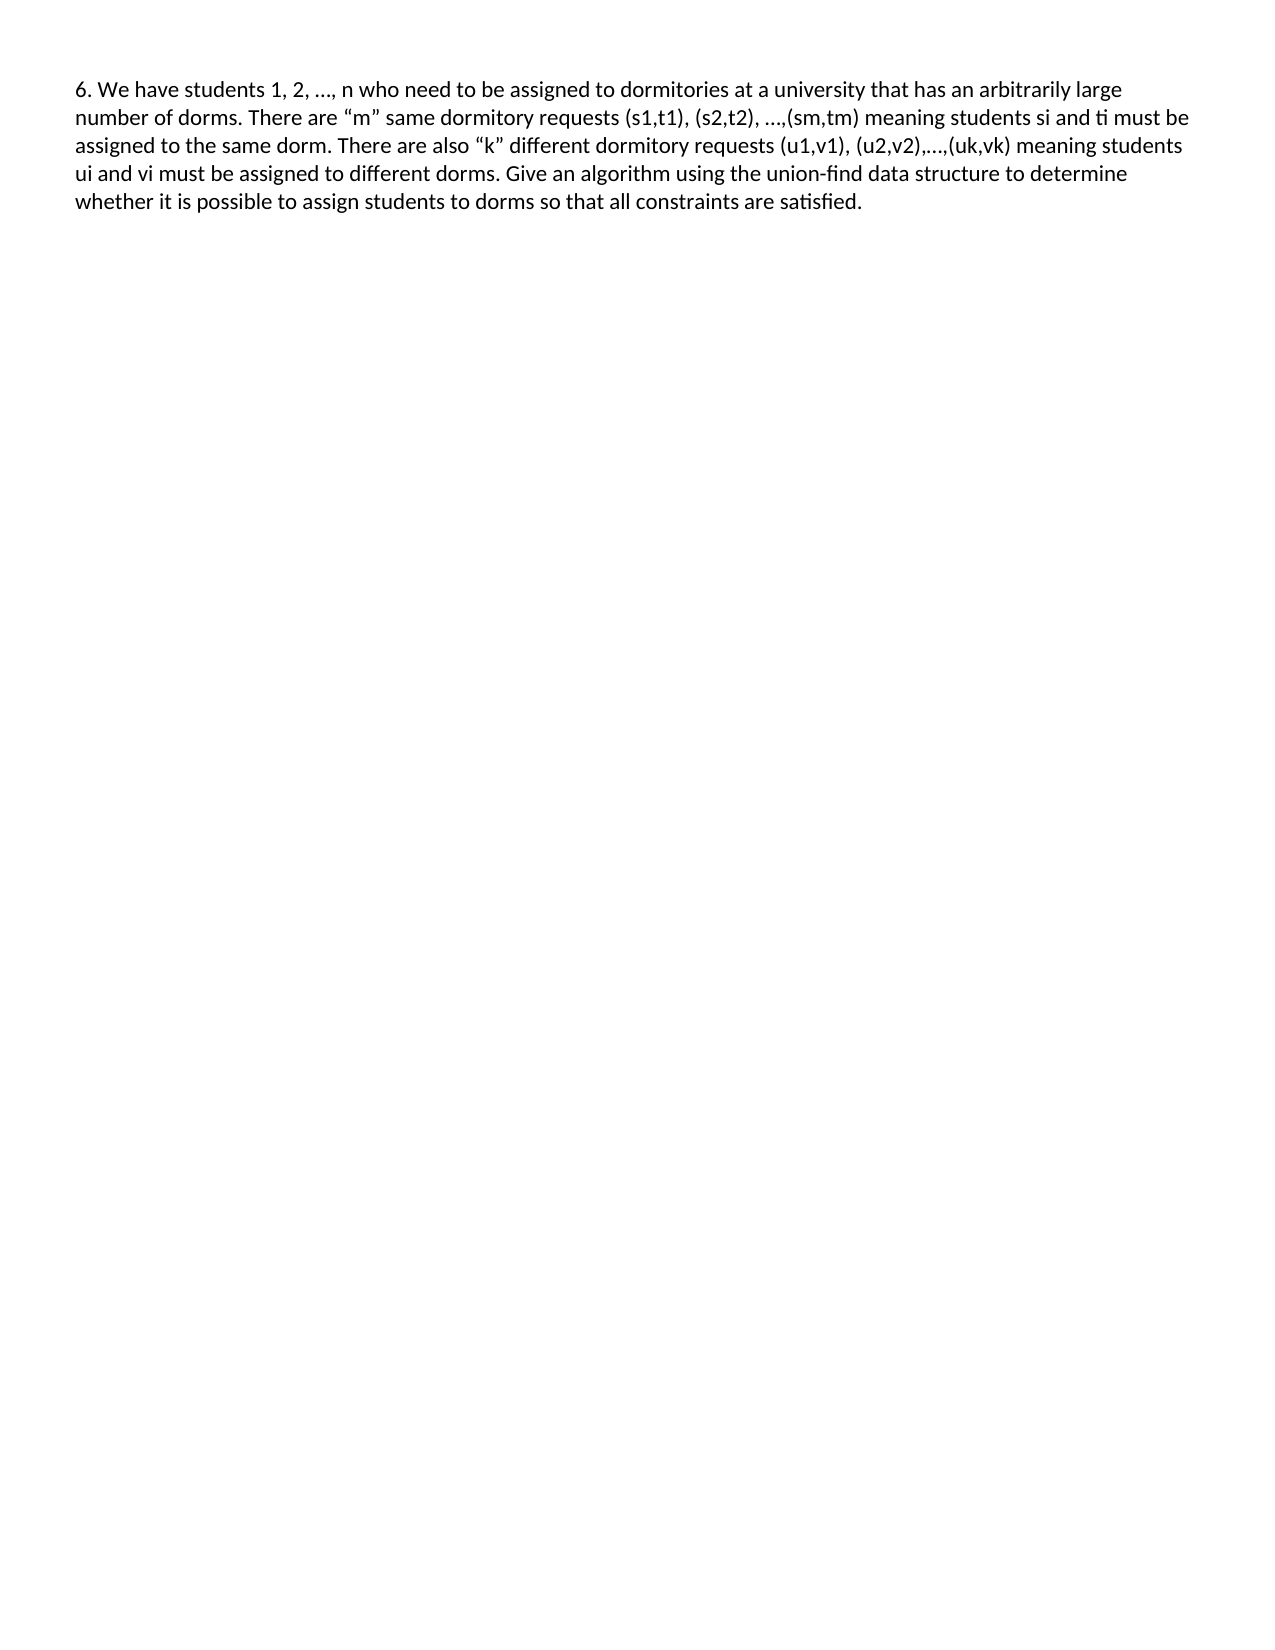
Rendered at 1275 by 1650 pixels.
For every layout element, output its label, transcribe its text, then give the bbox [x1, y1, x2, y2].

text 6. We have students 1, 2, …, n who need to be assigned to dormitories at a university that has an arbitrarily large number of dorms. There are “m” same dormitory requests (s1,t1), (s2,t2), …,(sm,tm) meaning students si and ti must be assigned to the same dorm. There are also “k” different dormitory requests (u1,v1), (u2,v2),…,(uk,vk) meaning students ui and vi must be assigned to different dorms. Give an algorithm using the union-find data structure to determine whether it is possible to assign students to dorms so that all constraints are satisfied. [75, 75, 1200, 215]
